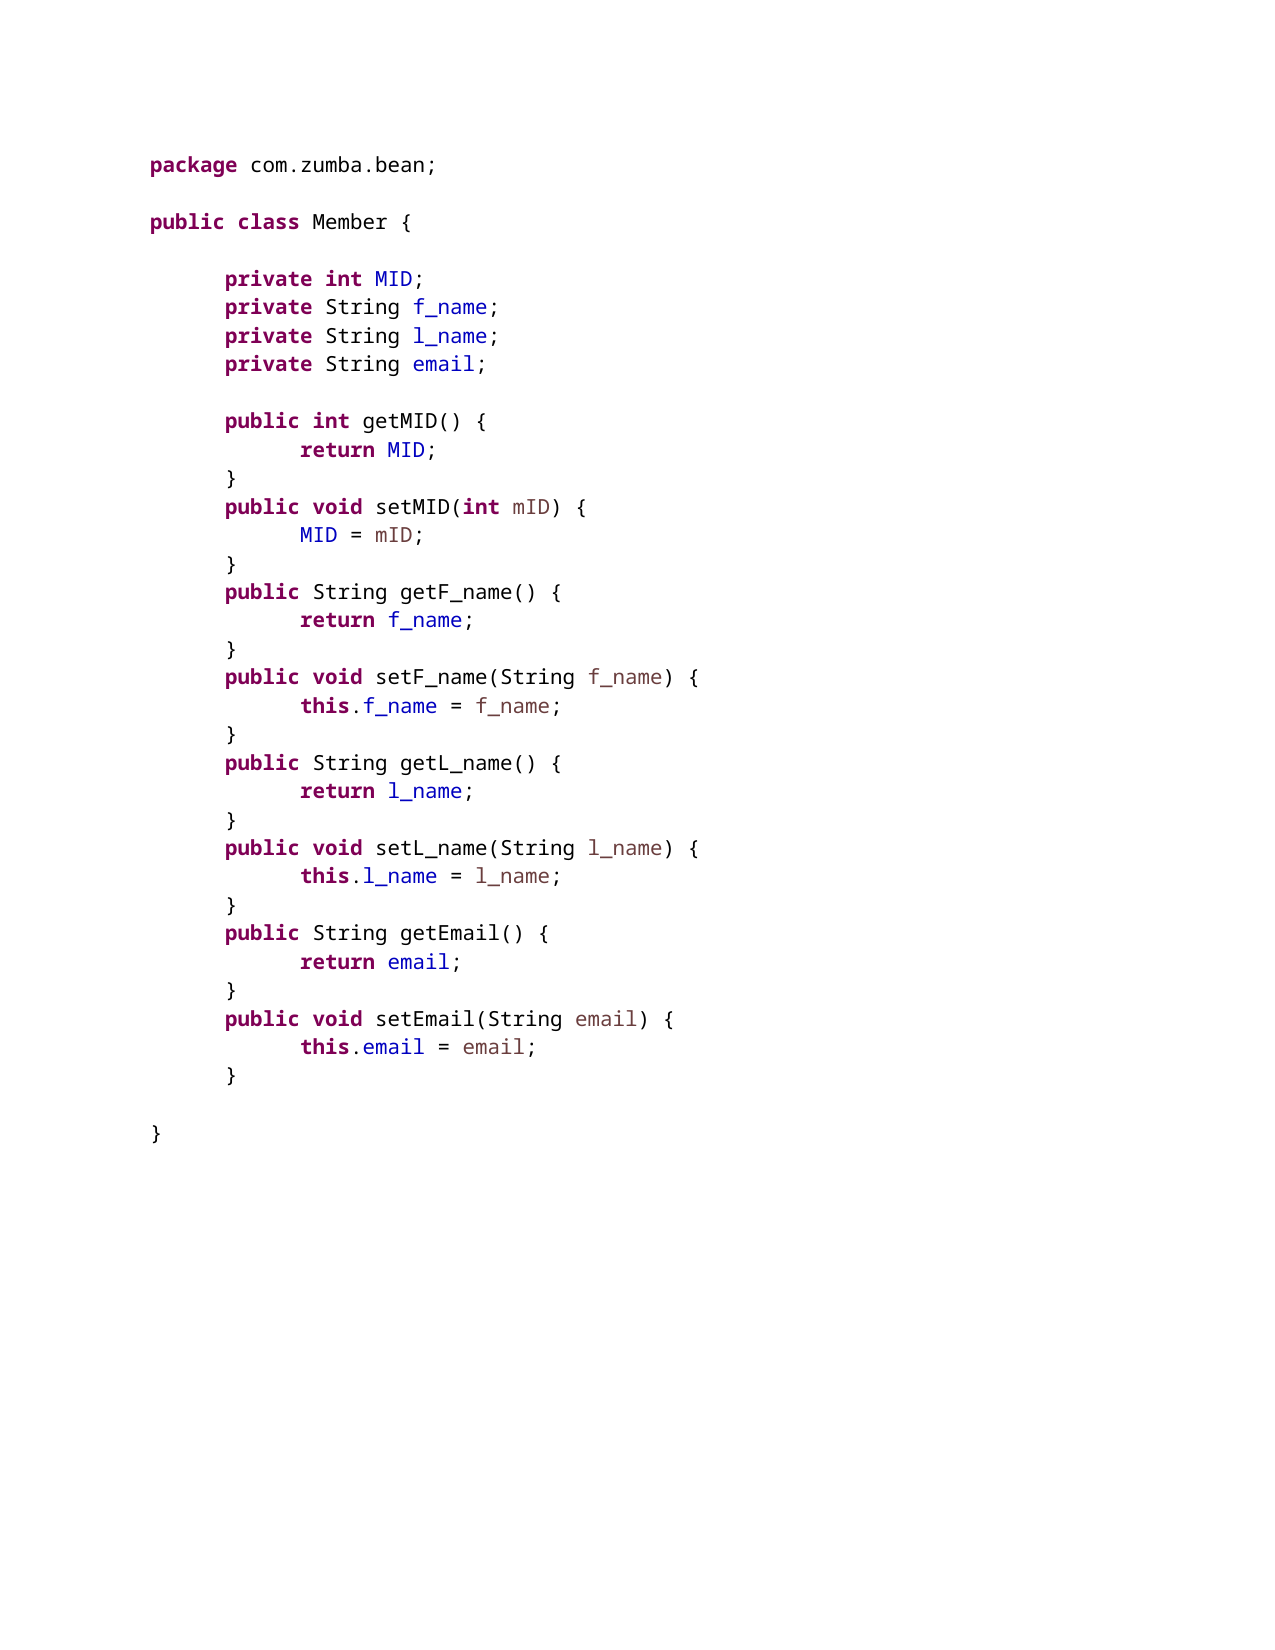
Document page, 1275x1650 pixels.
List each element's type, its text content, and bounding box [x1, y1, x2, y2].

text this.email = email; [150, 1032, 1125, 1061]
text return MID; [150, 435, 1125, 463]
text } [150, 719, 1125, 748]
text } [150, 890, 1125, 918]
text package com.zumba.bean; [150, 150, 1125, 178]
text public class Member { [150, 207, 1125, 235]
text } [150, 1118, 1125, 1146]
text private String f_name; [150, 292, 1125, 321]
text MID = mID; [150, 520, 1125, 549]
text public void setEmail(String email) { [150, 1004, 1125, 1032]
text } [150, 1061, 1125, 1089]
text this.l_name = l_name; [150, 862, 1125, 890]
text return l_name; [150, 776, 1125, 805]
text } [150, 463, 1125, 492]
text this.f_name = f_name; [150, 691, 1125, 719]
text public void setF_name(String f_name) { [150, 662, 1125, 691]
text public void setMID(int mID) { [150, 492, 1125, 520]
text return email; [150, 947, 1125, 975]
text public String getEmail() { [150, 918, 1125, 947]
text } [150, 975, 1125, 1004]
text public String getF_name() { [150, 577, 1125, 606]
text private String email; [150, 349, 1125, 378]
text } [150, 549, 1125, 577]
text } [150, 634, 1125, 662]
text } [150, 805, 1125, 833]
text return f_name; [150, 606, 1125, 634]
text private int MID; [150, 264, 1125, 292]
text public int getMID() { [150, 407, 1125, 435]
text public String getL_name() { [150, 748, 1125, 776]
text public void setL_name(String l_name) { [150, 833, 1125, 862]
text private String l_name; [150, 321, 1125, 349]
